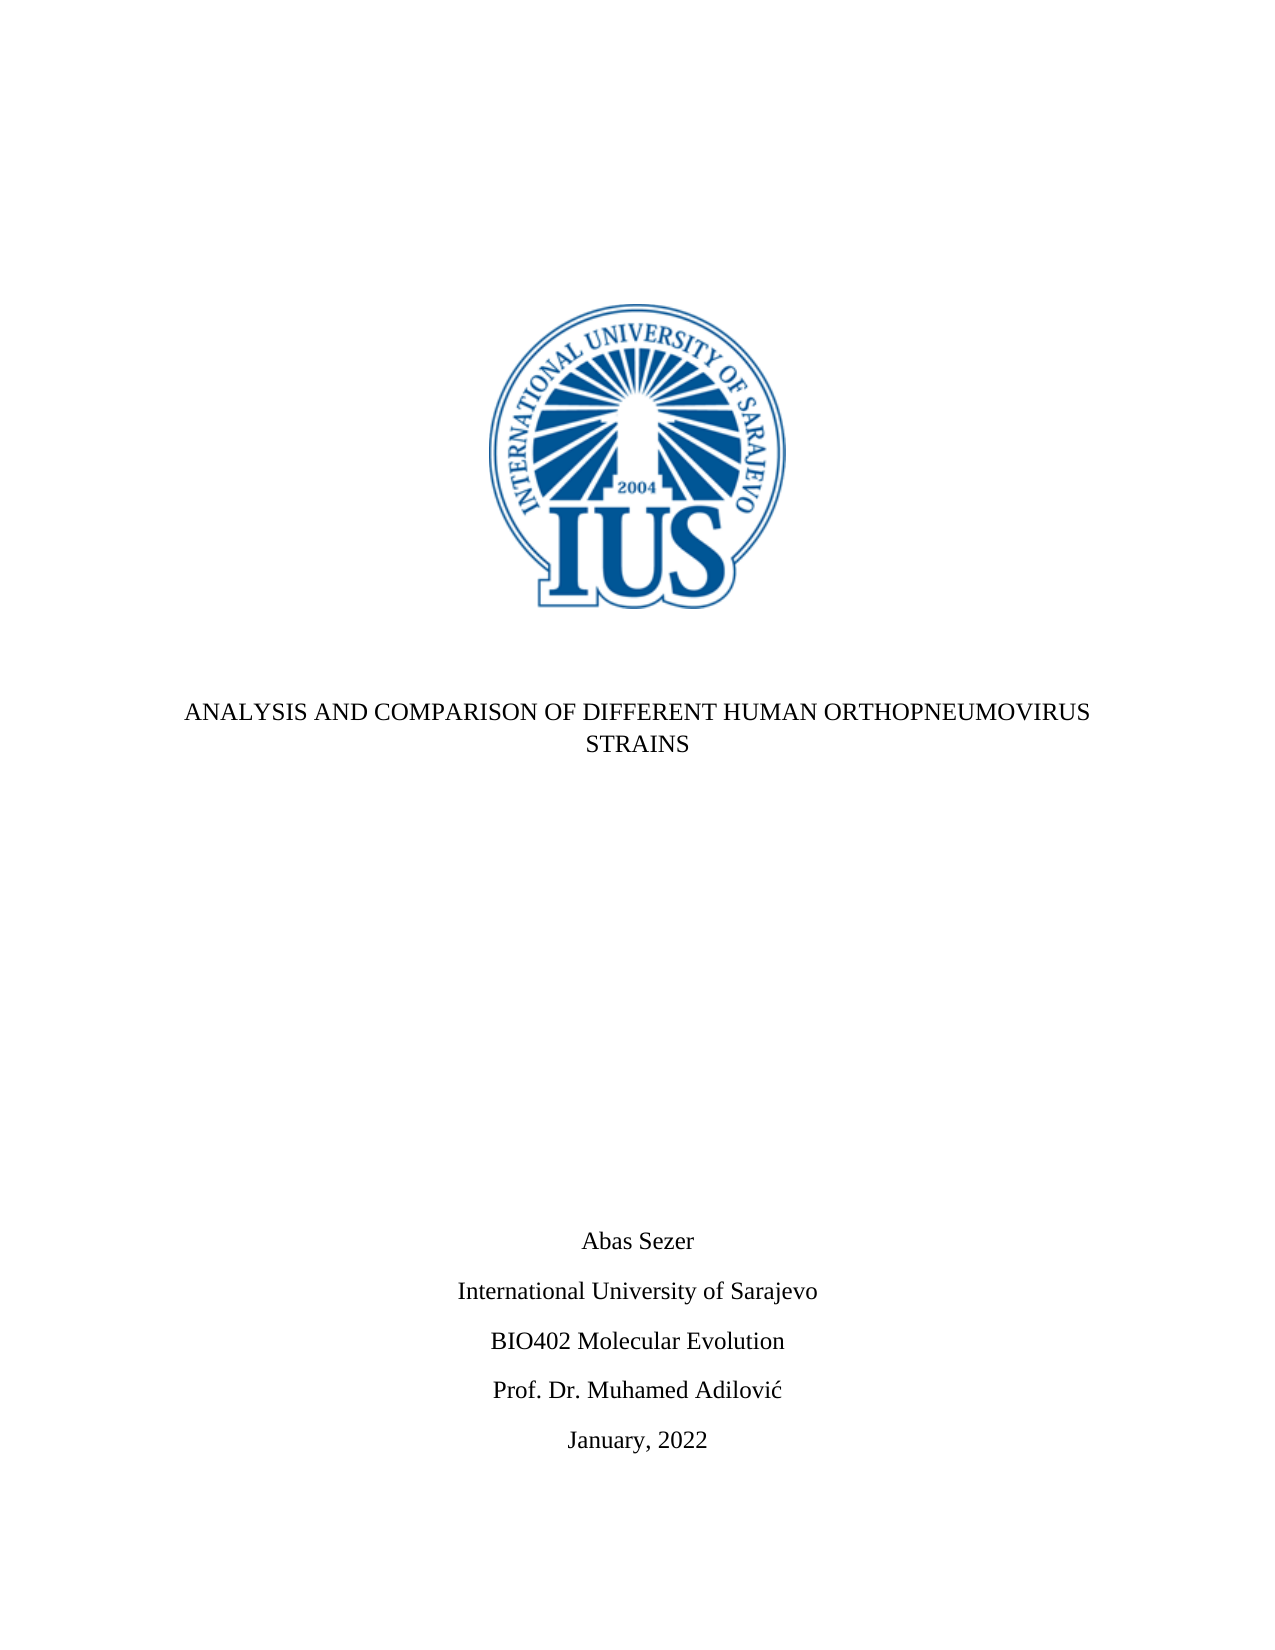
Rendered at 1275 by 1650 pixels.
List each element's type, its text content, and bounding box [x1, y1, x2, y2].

picture [489, 304, 786, 609]
text International University of Sarajevo [150, 1276, 1125, 1305]
text ANALYSIS AND COMPARISON OF DIFFERENT HUMAN ORTHOPNEUMOVIRUS STRAINS [150, 697, 1125, 758]
text January, 2022 [150, 1425, 1125, 1454]
text Abas Sezer [150, 1226, 1125, 1255]
text BIO402 Molecular Evolution [150, 1326, 1125, 1354]
text Prof. Dr. Muhamed Adilović [150, 1376, 1125, 1404]
